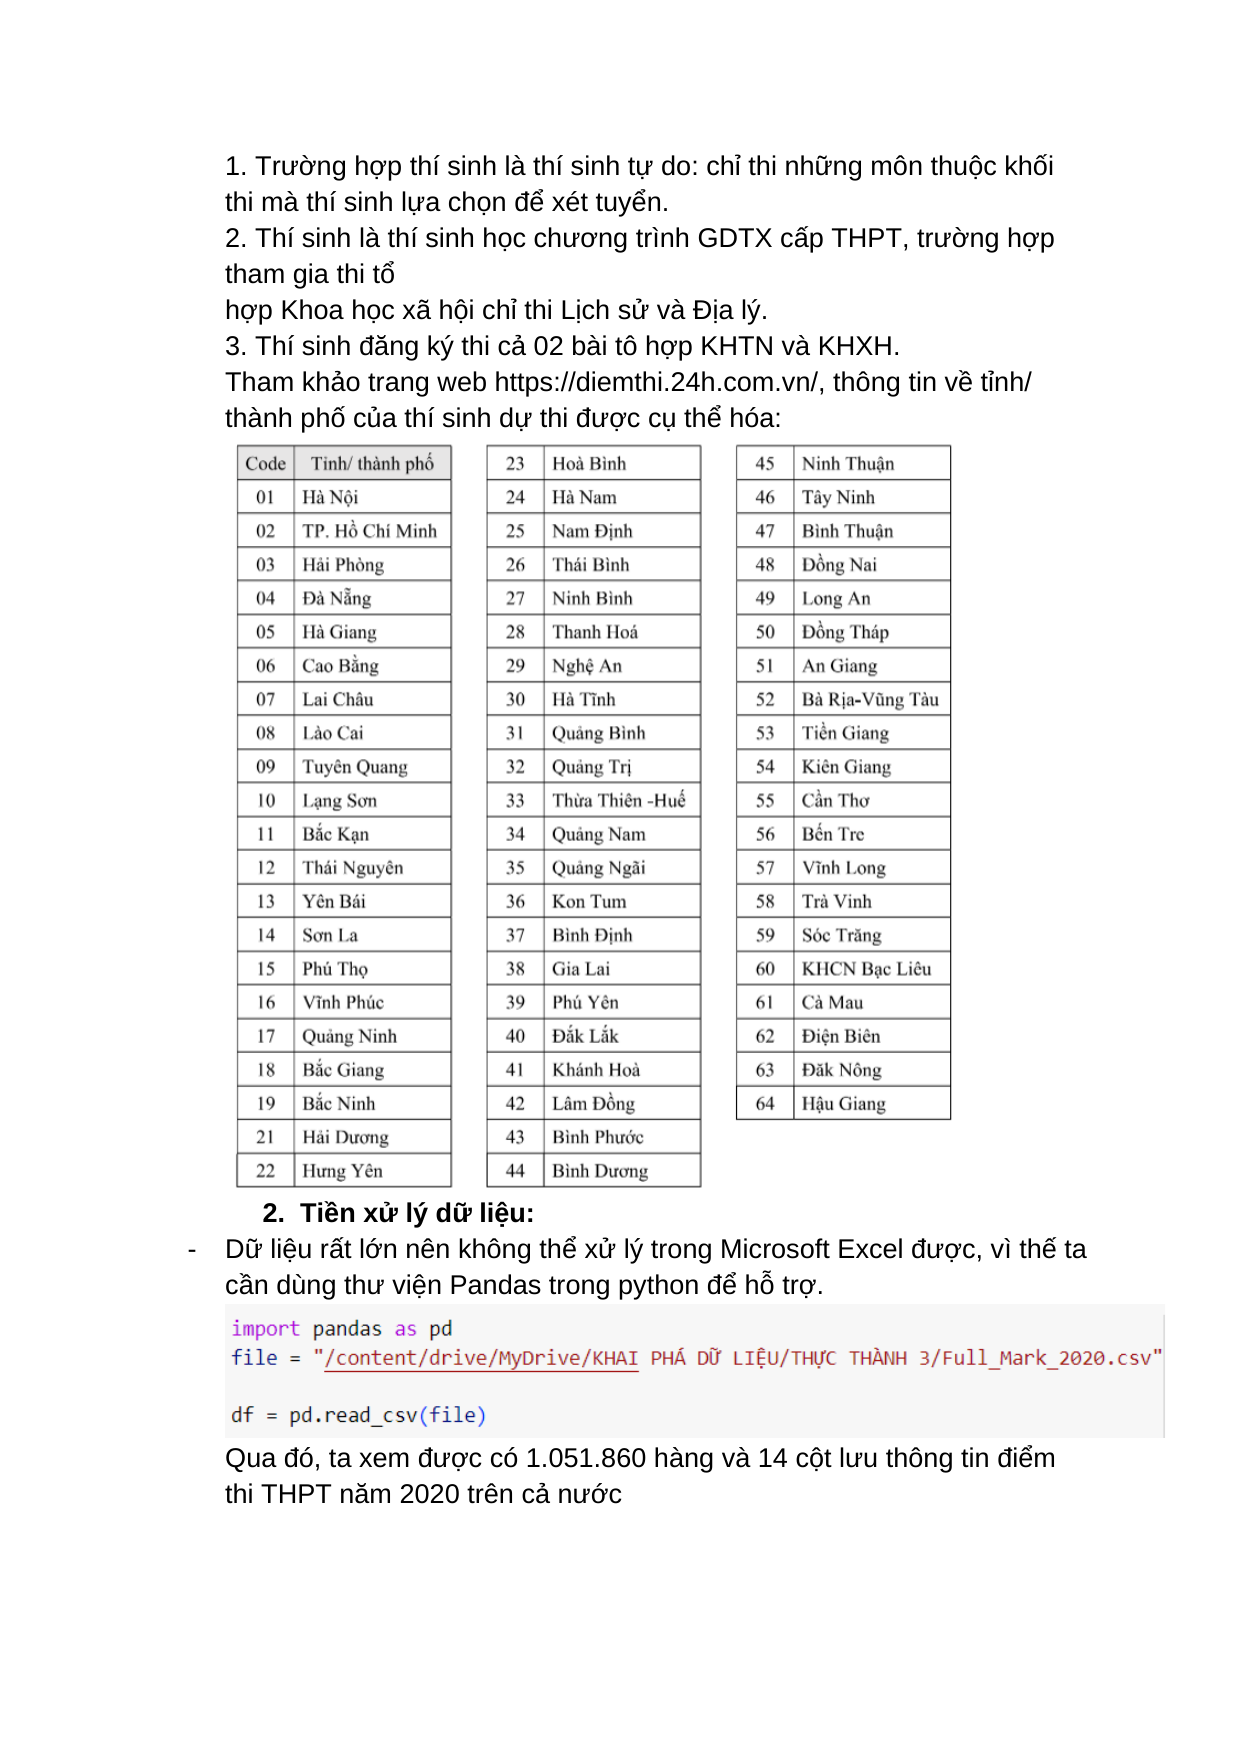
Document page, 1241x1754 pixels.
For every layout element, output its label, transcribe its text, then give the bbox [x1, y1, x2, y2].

text Qua đó, ta xem được có 1.051.860 hàng và 14 cột lưu thông tin điểm thi THPT năm 2020 trên cả nước [225, 1442, 1090, 1509]
picture [225, 1304, 1166, 1438]
text Tham khảo trang web https://diemthi.24h.com.vn/, thông tin về tỉnh/ thành phố của thí sinh dự thi được cụ thể hóa: [225, 366, 1090, 433]
text hợp Khoa học xã hội chỉ thi Lịch sử và Địa lý. [225, 294, 1090, 325]
text 1. Trường hợp thí sinh là thí sinh tự do: chỉ thi những môn thuộc khối thi mà thí sinh lựa chọn để xét tuyển. [225, 150, 1090, 217]
text 3. Thí sinh đăng ký thi cả 02 bài tô hợp KHTN và KHXH. [150, 330, 1090, 361]
list Dữ liệu rất lớn nên không thể xử lý trong Microsoft Excel được, vì thế ta cần dùng thư viện Pandas trong python để hỗ trợ. [187, 1233, 1090, 1300]
picture [225, 437, 959, 1193]
list Tiền xử lý dữ liệu: [262, 1197, 1090, 1228]
text 2. Thí sinh là thí sinh học chương trình GDTX cấp THPT, trường hợp tham gia thi tổ [225, 222, 1090, 289]
